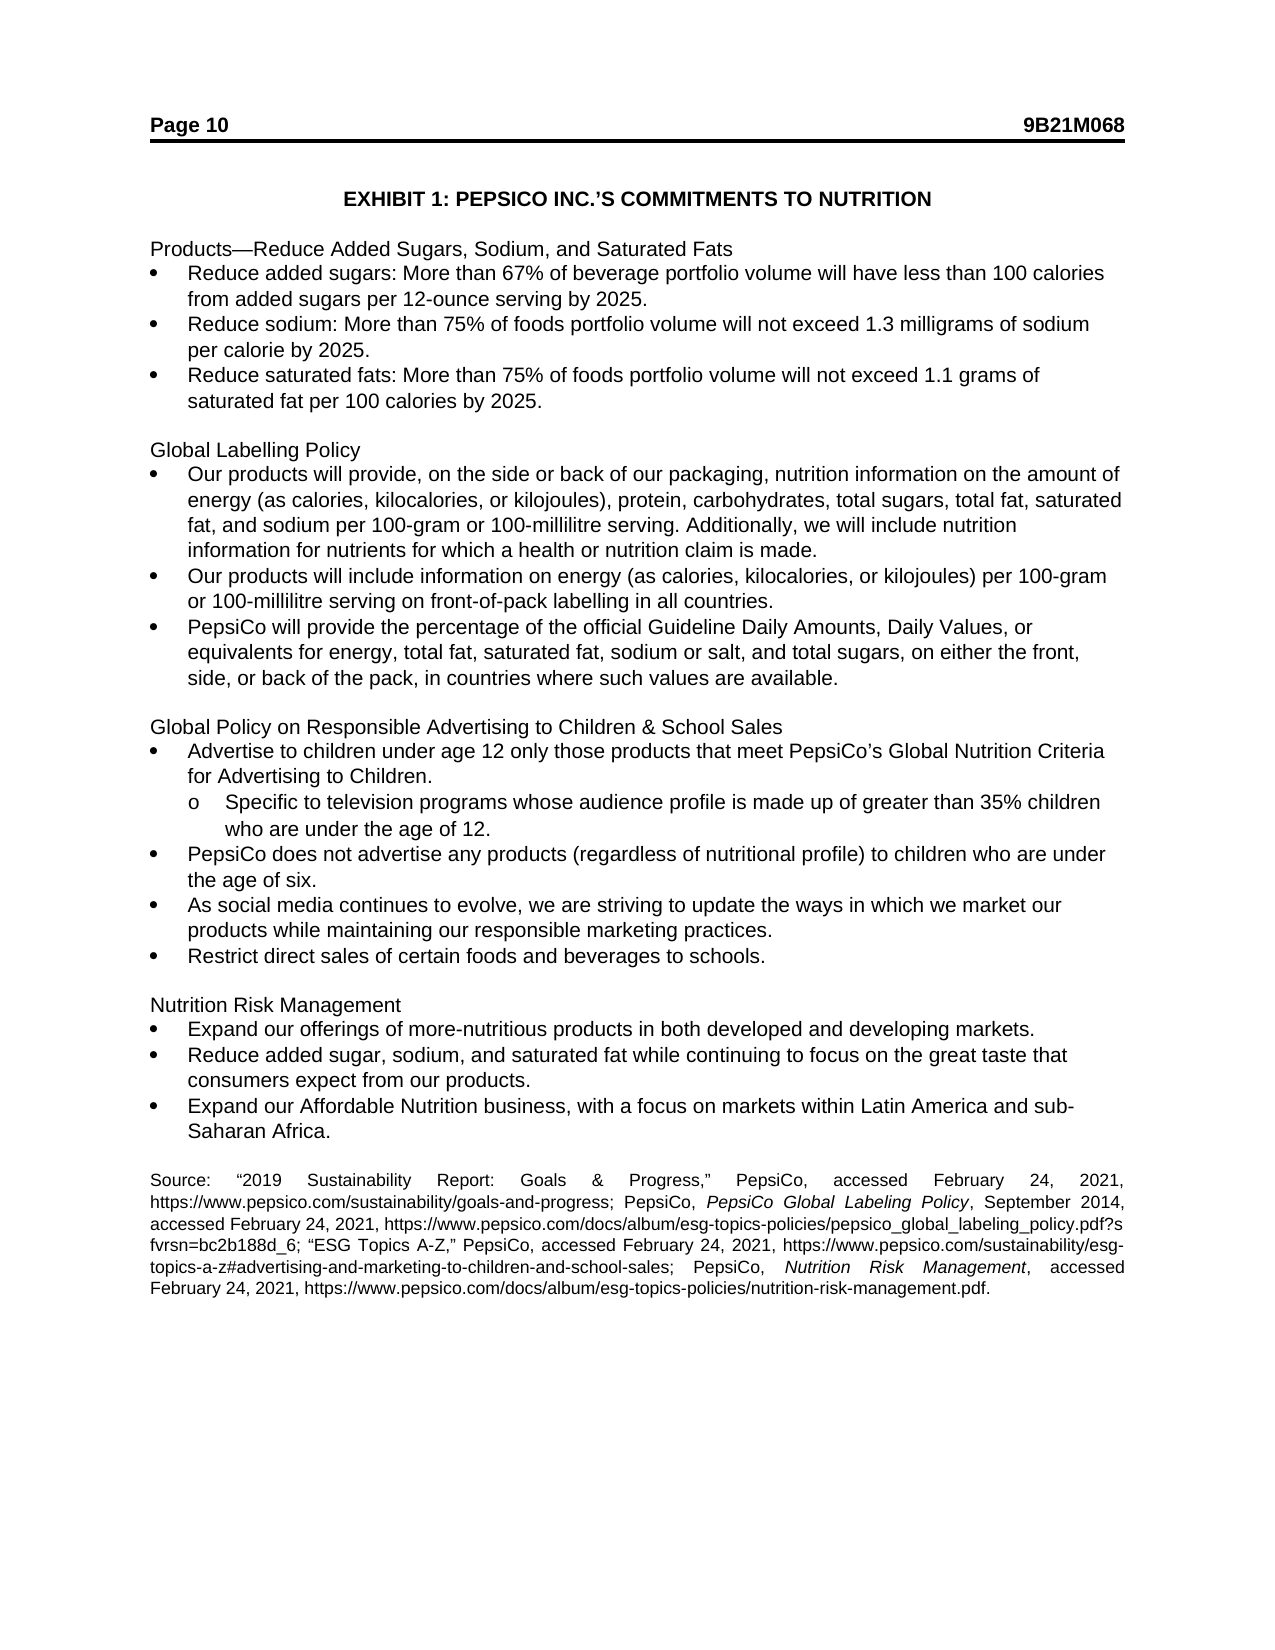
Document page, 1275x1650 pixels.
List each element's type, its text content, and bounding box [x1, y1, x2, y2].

list Specific to television programs whose audience profile is made up of greater than 35% children who are under the age of 12. [187, 789, 1125, 841]
text Source: “2019 Sustainability Report: Goals & Progress,” PepsiCo, accessed February 24, 2021, https://www.pepsico.com/sustainability/goals-and-progress; PepsiCo, PepsiCo Global Labeling Policy, September 2014, accessed February 24, 2021, https://www.pepsico.com/docs/album/esg-topics-policies/pepsico_global_labeling_policy.pdf?s fvrsn=bc2b188d_6; “ESG Topics A-Z,” PepsiCo, accessed February 24, 2021, https://www.pepsico.com/sustainability/esg-topics-a-z#advertising-and-marketing-to-children-and-school-sales; PepsiCo, Nutrition Risk Management, accessed February 24, 2021, https://www.pepsico.com/docs/album/esg-topics-policies/nutrition-risk-management.pdf. [150, 1170, 1125, 1298]
list PepsiCo will provide the percentage of the official Guideline Daily Amounts, Daily Values, or equivalents for energy, total fat, saturated fat, sodium or salt, and total sugars, on either the front, side, or back of the pack, in countries where such values are available. [150, 615, 1125, 689]
list Reduce saturated fats: More than 75% of foods portfolio volume will not exceed 1.1 grams of saturated fat per 100 calories by 2025. [150, 363, 1125, 412]
subtitle Exhibit 1: PepsiCo Inc.’s COMMITMENTS to Nutrition [150, 186, 1125, 210]
list PepsiCo does not advertise any products (regardless of nutritional profile) to children who are under the age of six. [150, 842, 1125, 891]
list Reduce added sugars: More than 67% of beverage portfolio volume will have less than 100 calories from added sugars per 12-ounce serving by 2025. [150, 261, 1125, 311]
list Advertise to children under age 12 only those products that meet PepsiCo’s Global Nutrition Criteria for Advertising to Children. [150, 739, 1125, 788]
list Restrict direct sales of certain foods and beverages to schools. [150, 943, 1125, 968]
text Global Labelling Policy [150, 438, 1125, 462]
text Products—Reduce Added Sugars, Sodium, and Saturated Fats [150, 237, 1125, 261]
list Our products will provide, on the side or back of our packaging, nutrition information on the amount of energy (as calories, kilocalories, or kilojoules), protein, carbohydrates, total sugars, total fat, saturated fat, and sodium per 100-gram or 100-millilitre serving. Additionally, we will include nutrition information for nutrients for which a health or nutrition claim is made. [150, 462, 1125, 562]
list Expand our offerings of more-nutritious products in both developed and developing markets. [150, 1017, 1125, 1041]
list Expand our Affordable Nutrition business, with a focus on markets within Latin America and sub-Saharan Africa. [150, 1094, 1125, 1143]
list Reduce sodium: More than 75% of foods portfolio volume will not exceed 1.3 milligrams of sodium per calorie by 2025. [150, 312, 1125, 362]
list As social media continues to evolve, we are striving to update the ways in which we market our products while maintaining our responsible marketing practices. [150, 893, 1125, 942]
text Global Policy on Responsible Advertising to Children & School Sales [150, 715, 1125, 739]
list Reduce added sugar, sodium, and saturated fat while continuing to focus on the great taste that consumers expect from our products. [150, 1043, 1125, 1092]
list Our products will include information on energy (as calories, kilocalories, or kilojoules) per 100-gram or 100-millilitre serving on front-of-pack labelling in all countries. [150, 564, 1125, 613]
text Nutrition Risk Management [150, 993, 1125, 1017]
